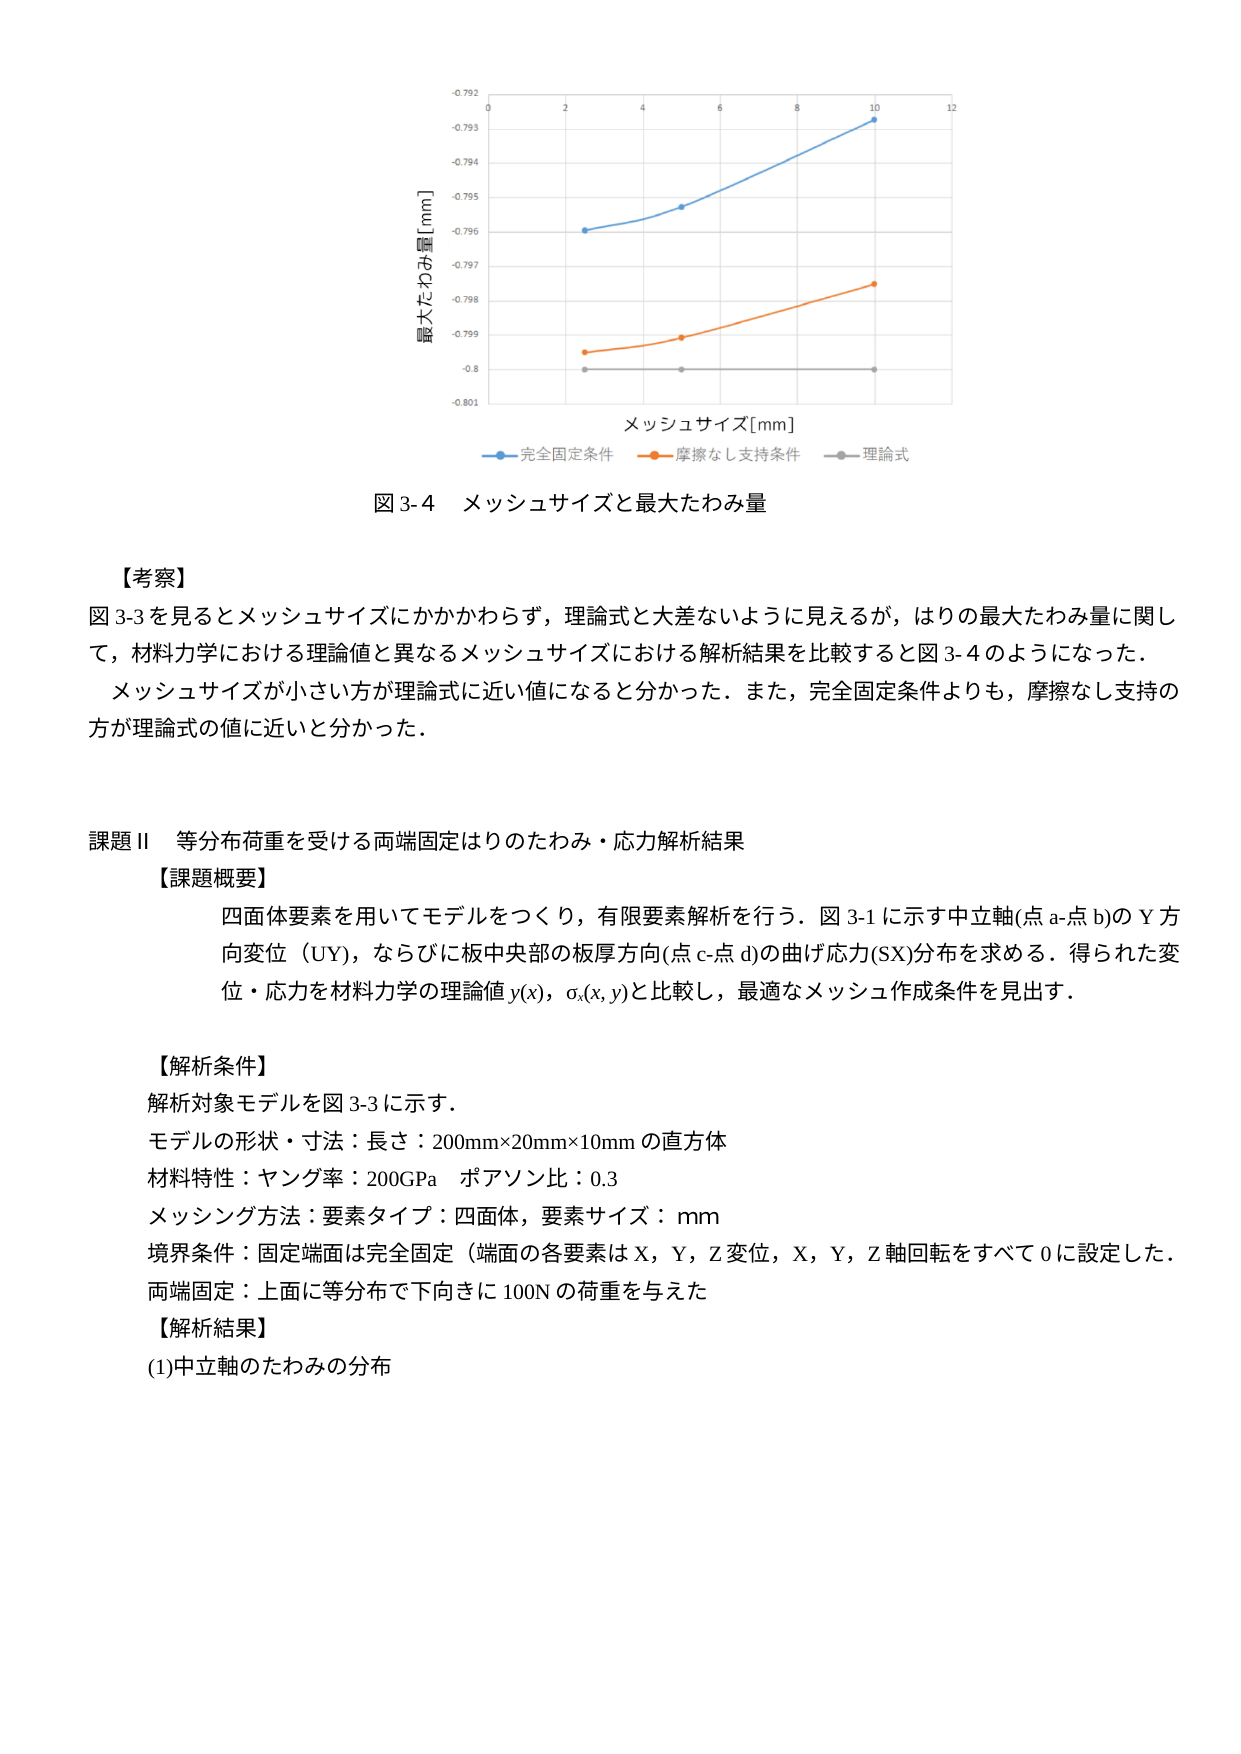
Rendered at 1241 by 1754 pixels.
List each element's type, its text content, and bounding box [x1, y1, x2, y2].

text 両端固定：上面に等分布で下向きに100Nの荷重を与えた [148, 1271, 1181, 1308]
text 四面体要素を用いてモデルをつくり，有限要素解析を行う．図3-1に示す中立軸(点a-点b)のY方向変位（UY)，ならびに板中央部の板厚方向(点c-点d)の曲げ応力(SX)分布を求める．得られた変位・応力を材料力学の理論値y(x)，σx(x, y)と比較し，最適なメッシュ作成条件を見出す． [221, 896, 1181, 1008]
text 【解析結果】 [148, 1308, 1181, 1346]
text モデルの形状・寸法：長さ：200mm×20mm×10mmの直方体 [147, 1121, 1181, 1158]
text メッシュサイズが小さい方が理論式に近い値になると分かった．また，完全固定条件よりも，摩擦なし支持の方が理論式の値に近いと分かった． [89, 671, 1181, 746]
text (1)中立軸のたわみの分布 [148, 1346, 1181, 1383]
text 図3-3を見るとメッシュサイズにかかかわらず，理論式と大差ないように見えるが，はりの最大たわみ量に関して，材料力学における理論値と異なるメッシュサイズにおける解析結果を比較すると図3-４のようになった． [89, 596, 1181, 671]
text メッシング方法：要素タイプ：四面体，要素サイズ： ｍｍ [147, 1196, 1181, 1233]
text 課題Ⅱ 等分布荷重を受ける両端固定はりのたわみ・応力解析結果 [89, 821, 1181, 858]
text 解析対象モデルを図3-3に示す． [148, 1083, 1181, 1121]
text 【考察】 [89, 558, 1181, 596]
picture [383, 70, 995, 466]
text 図3-４ メッシュサイズと最大たわみ量 [89, 483, 1181, 521]
text 材料特性：ヤング率：200GPa ポアソン比：0.3 [147, 1158, 1181, 1196]
text 【解析条件】 [148, 1046, 1181, 1083]
text 境界条件：固定端面は完全固定（端面の各要素はX，Y，Z変位，X，Y，Z軸回転をすべて0に設定した． [147, 1233, 1181, 1271]
text 【課題概要】 [148, 858, 1181, 896]
